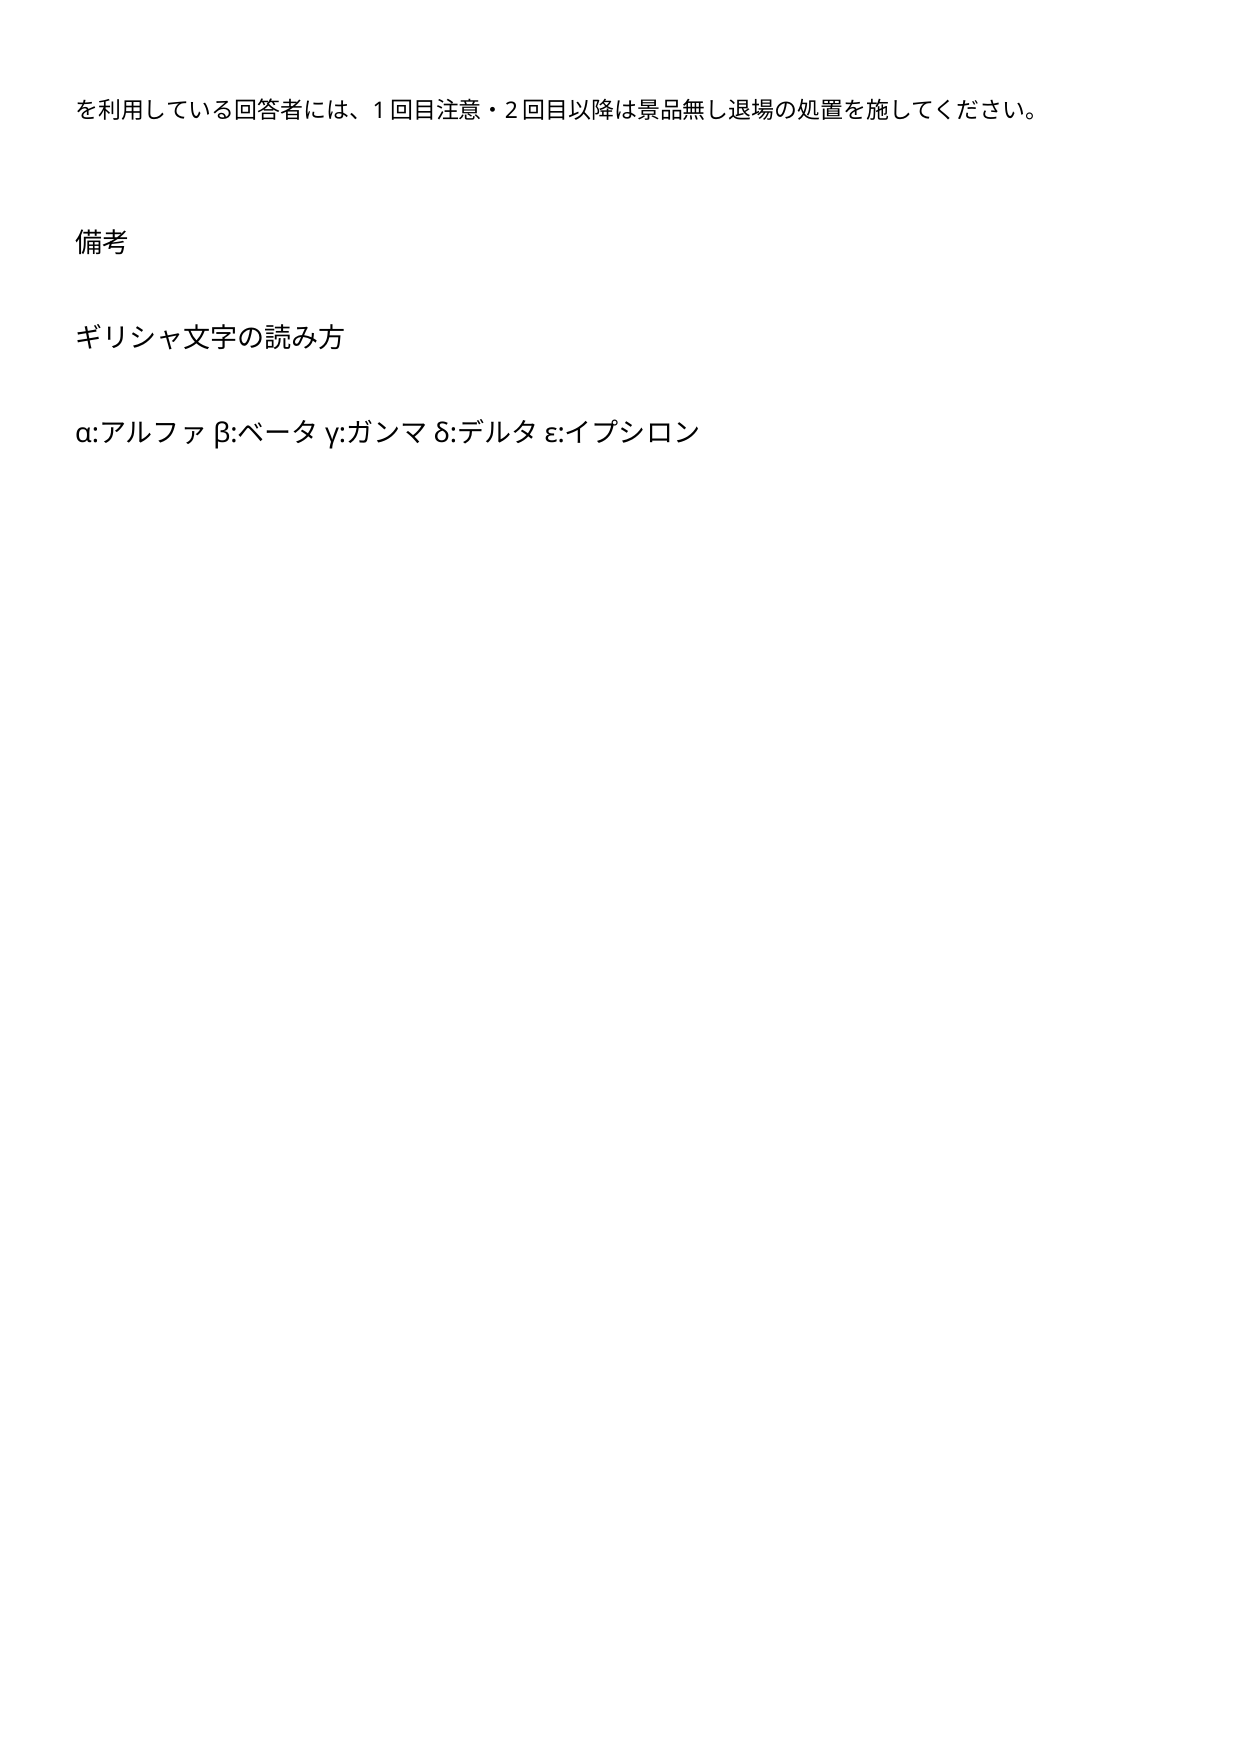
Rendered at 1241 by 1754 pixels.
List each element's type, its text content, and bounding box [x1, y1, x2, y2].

text α:アルファ β:ベータ γ:ガンマ δ:デルタ ε:イプシロン [75, 393, 1165, 468]
text ギリシャ文字の読み方 [75, 298, 1165, 373]
text 備考 [75, 203, 1165, 278]
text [75, 89, 1165, 127]
